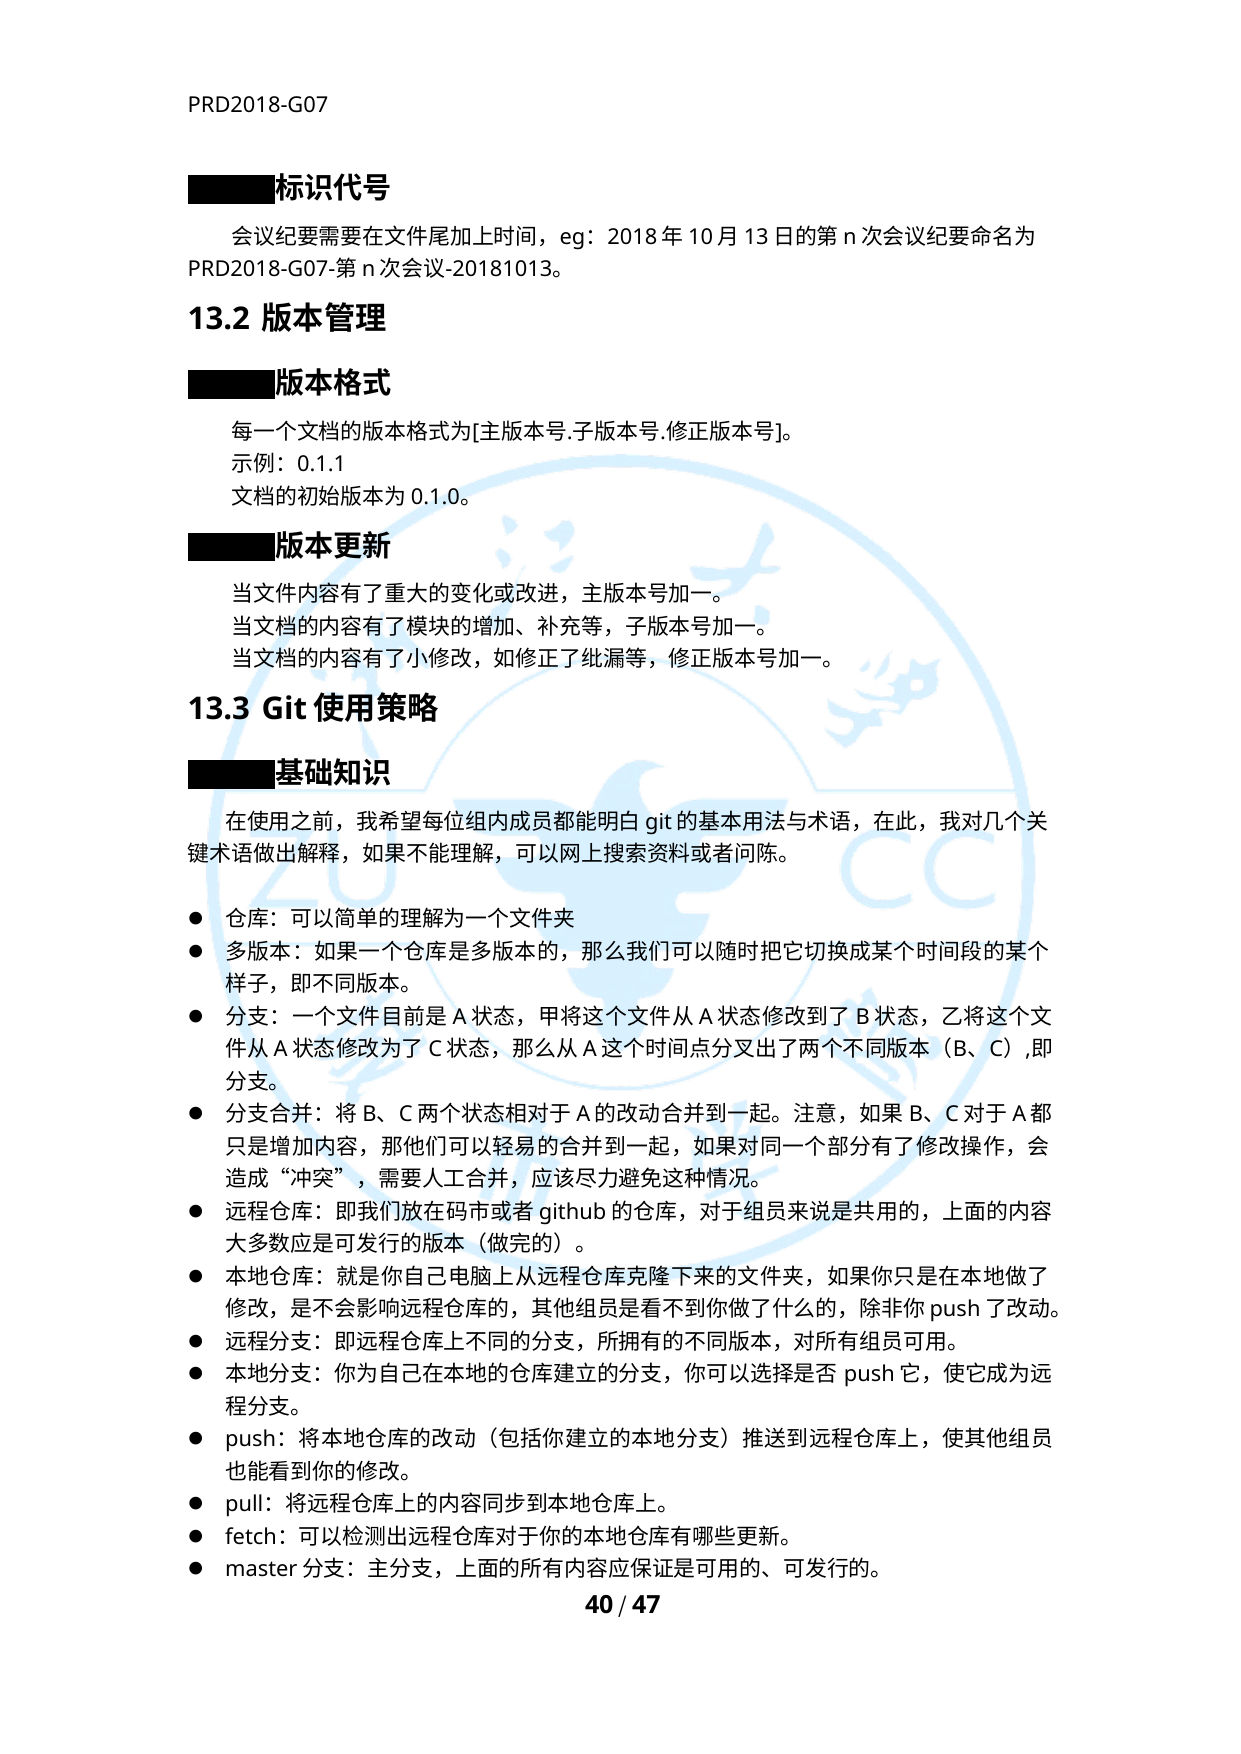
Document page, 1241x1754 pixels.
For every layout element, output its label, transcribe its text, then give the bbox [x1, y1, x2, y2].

list 仓库：可以简单的理解为一个文件夹 [187, 901, 1053, 933]
text 在使用之前，我希望每位组内成员都能明白git的基本用法与术语，在此，我对几个关键术语做出解释，如果不能理解，可以网上搜索资料或者问陈。 [187, 803, 1053, 868]
list 本地分支：你为自己在本地的仓库建立的分支，你可以选择是否push它，使它成为远程分支。 [187, 1356, 1053, 1421]
text 基础知识 [187, 738, 1053, 803]
list master分支：主分支，上面的所有内容应保证是可用的、可发行的。 [187, 1551, 1053, 1583]
text 会议纪要需要在文件尾加上时间，eg：2018年10月13日的第n次会议纪要命名为PRD2018-G07-第n次会议-20181013。 [187, 218, 1053, 283]
list 分支：一个文件目前是A状态，甲将这个文件从A状态修改到了B状态，乙将这个文件从A状态修改为了C状态，那么从A这个时间点分叉出了两个不同版本（B、C）,即分支。 [187, 998, 1053, 1096]
list push：将本地仓库的改动（包括你建立的本地分支）推送到远程仓库上，使其他组员也能看到你的修改。 [187, 1421, 1053, 1486]
text 当文档的内容有了小修改，如修正了纰漏等，修正版本号加一。 [187, 641, 1053, 673]
text 版本格式 [187, 348, 1053, 413]
list 多版本：如果一个仓库是多版本的，那么我们可以随时把它切换成某个时间段的某个样子，即不同版本。 [187, 933, 1053, 998]
list 远程仓库：即我们放在码市或者github的仓库，对于组员来说是共用的，上面的内容大多数应是可发行的版本（做完的）。 [187, 1193, 1053, 1258]
list pull：将远程仓库上的内容同步到本地仓库上。 [187, 1486, 1053, 1518]
text 版本更新 [187, 511, 1053, 576]
text 当文件内容有了重大的变化或改进，主版本号加一。 [187, 576, 1053, 608]
text 示例：0.1.1 [187, 446, 1053, 478]
list 分支合并：将B、C两个状态相对于A的改动合并到一起。注意，如果B、C对于A都只是增加内容，那他们可以轻易的合并到一起，如果对同一个部分有了修改操作，会造成“冲突”，需要人工合并，应该尽力避免这种情况。 [187, 1096, 1053, 1193]
text 版本管理 [187, 283, 1053, 348]
text 当文档的内容有了模块的增加、补充等，子版本号加一。 [187, 608, 1053, 641]
list 远程分支：即远程仓库上不同的分支，所拥有的不同版本，对所有组员可用。 [187, 1323, 1053, 1356]
text Git使用策略 [187, 673, 1053, 738]
text 每一个文档的版本格式为[主版本号.子版本号.修正版本号]。 [187, 413, 1053, 446]
list 本地仓库：就是你自己电脑上从远程仓库克隆下来的文件夹，如果你只是在本地做了修改，是不会影响远程仓库的，其他组员是看不到你做了什么的，除非你push了改动。 [187, 1258, 1053, 1323]
list fetch：可以检测出远程仓库对于你的本地仓库有哪些更新。 [187, 1518, 1053, 1551]
text 文档的初始版本为0.1.0。 [187, 478, 1053, 511]
text 标识代号 [187, 153, 1053, 218]
